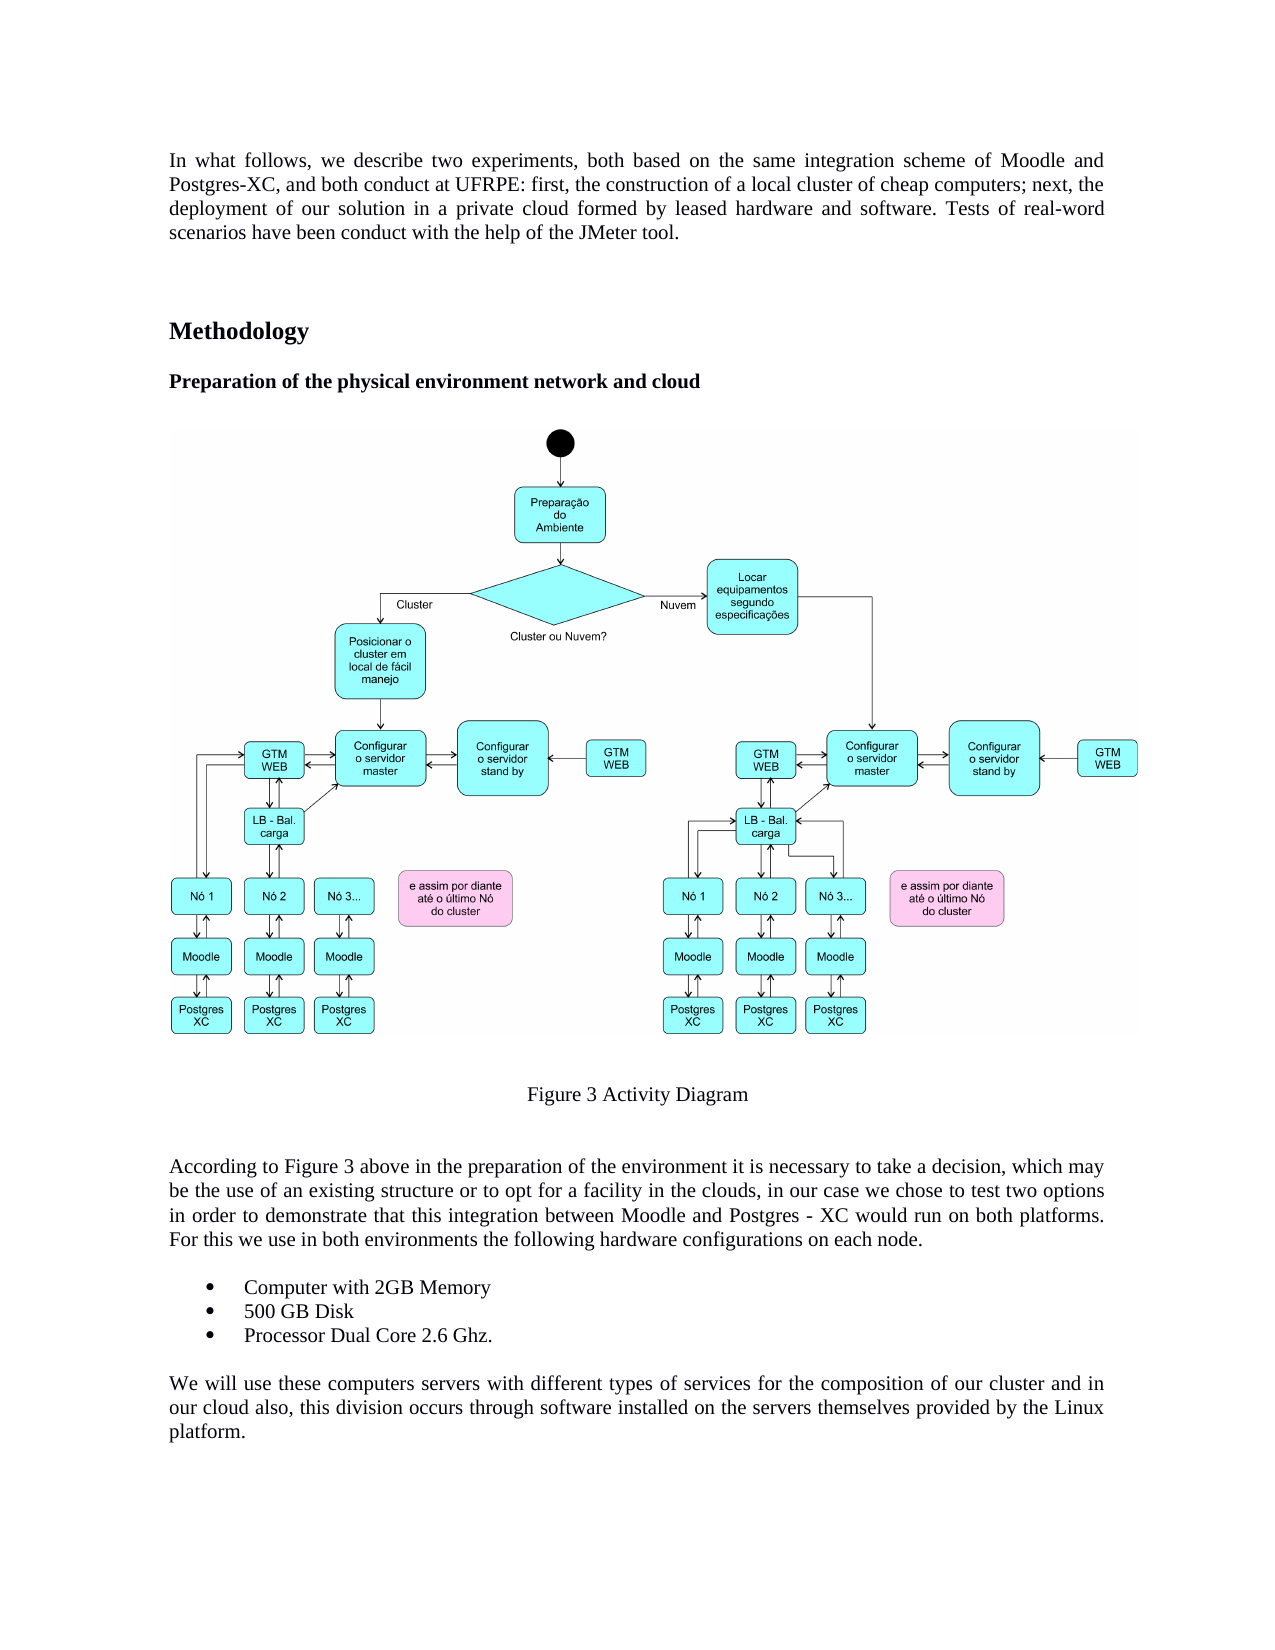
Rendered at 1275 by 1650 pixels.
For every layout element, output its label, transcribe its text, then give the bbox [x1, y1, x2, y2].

list 500 GB Disk [206, 1299, 1106, 1323]
text According to Figure 3 above in the preparation of the environment it is necessary to take a decision, which may be the use of an existing structure or to opt for a facility in the clouds, in our case we chose to test two options in order to demonstrate that this integration between Moodle and Postgres - XC would run on both platforms. For this we use in both environments the following hardware configurations on each node. [169, 1130, 1106, 1251]
list Computer with 2GB Memory [206, 1275, 1106, 1299]
text We will use these computers servers with different types of services for the composition of our cluster and in our cloud also, this division occurs through software installed on the servers themselves provided by the Linux platform. [169, 1347, 1106, 1467]
picture [171, 429, 1138, 1034]
text Methodology Preparation of the physical environment network and cloud [169, 316, 1106, 393]
list Processor Dual Core 2.6 Ghz. [206, 1323, 1106, 1347]
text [169, 148, 1106, 244]
